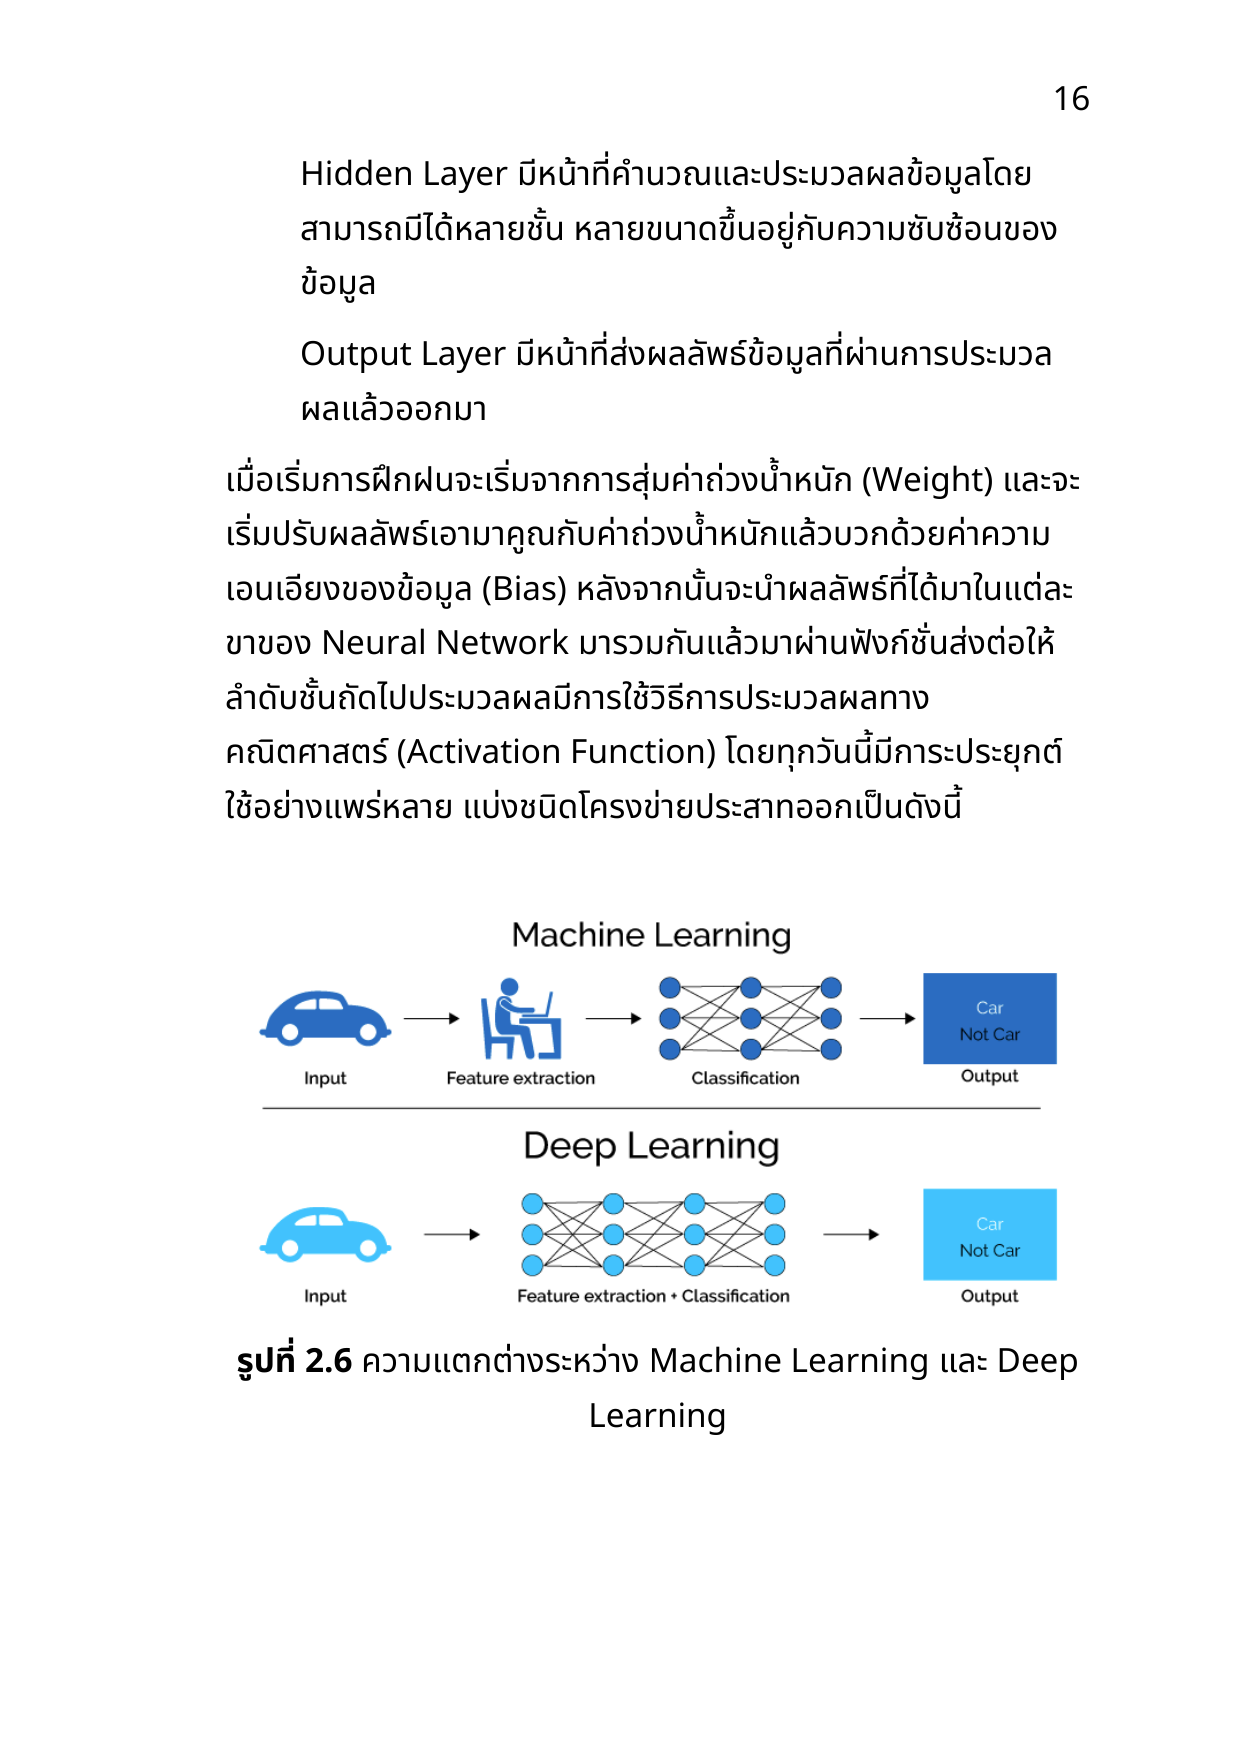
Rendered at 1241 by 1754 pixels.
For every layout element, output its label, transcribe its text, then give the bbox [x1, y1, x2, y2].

picture [251, 919, 1064, 1319]
text Hidden Layer มีหน้าที่คำนวณและประมวลผลข้อมูลโดยสามารถมีได้หลายชั้น หลายขนาดขึ้นอยู่กับความซับซ้อนของข้อมูล [300, 150, 1090, 309]
text รูปที่ 2.6 ความแตกต่างระหว่าง Machine Learning และ Deep Learning [225, 1337, 1090, 1437]
text เมื่อเริ่มการฝึกฝนจะเริ่มจากการสุ่มค่าถ่วงน้ำหนัก (Weight) และจะเริ่มปรับผลลัพธ์เอามาคูณกับค่าถ่วงน้ำหนักแล้วบวกด้วยค่าความเอนเอียงของข้อมูล (Bias) หลังจากนั้นจะนำผลลัพธ์ที่ได้มาในแต่ละขาของ Neural Network มารวมกันแล้วมาผ่านฟังก์ชั่นส่งต่อให้ลำดับชั้นถัดไปประมวลผลมีการใช้วิธีการประมวลผลทางคณิตศาสตร์ (Activation Function) โดยทุกวันนี้มีการะประยุกต์ใช้อย่างแพร่หลาย แบ่งชนิดโครงข่ายประสาทออกเป็นดังนี้ [225, 456, 1090, 833]
text Output Layer มีหน้าที่ส่งผลลัพธ์ข้อมูลที่ผ่านการประมวลผลแล้วออกมา [300, 330, 1090, 435]
